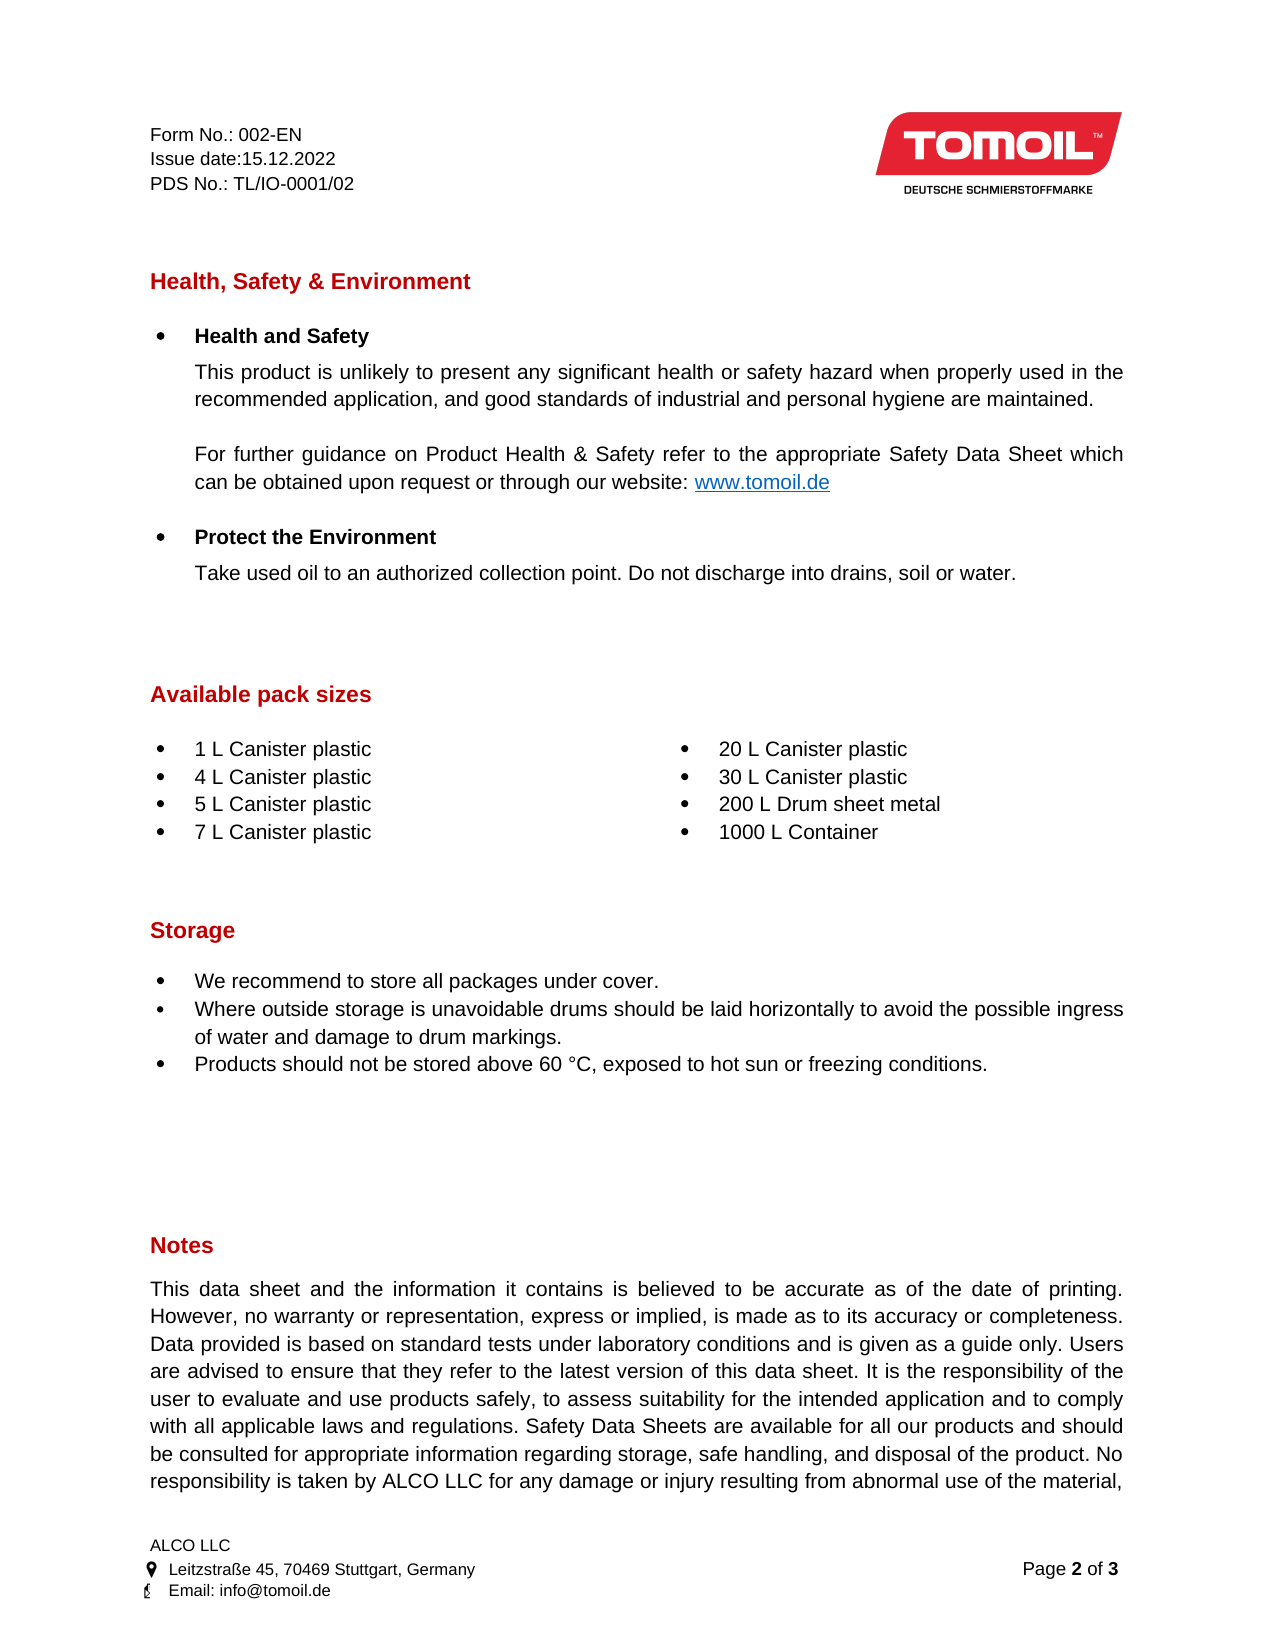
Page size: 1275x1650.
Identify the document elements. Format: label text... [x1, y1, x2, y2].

list Protect the Environment [157, 525, 1125, 549]
list 4 L Canister plastic [157, 764, 601, 788]
picture [871, 73, 1125, 209]
list 30 L Canister plastic [681, 764, 1125, 788]
list We recommend to store all packages under cover. [157, 969, 1125, 993]
text Health, Safety & Environment [150, 268, 1125, 294]
list 1 L Canister plastic [157, 737, 601, 761]
list 200 L Drum sheet metal [681, 792, 1125, 816]
list Take used oil to an authorized collection point. Do not discharge into drains, soil or water. [194, 561, 1125, 585]
text Available pack sizes [150, 681, 1125, 708]
text Notes [150, 1232, 1125, 1258]
list Products should not be stored above 60 °C, exposed to hot sun or freezing conditions. [157, 1052, 1125, 1076]
list 20 L Canister plastic [681, 737, 1125, 761]
list 5 L Canister plastic [157, 792, 601, 816]
list 7 L Canister plastic [157, 820, 601, 844]
text Storage [150, 917, 1125, 943]
text For further guidance on Product Health & Safety refer to the appropriate Safety Data Sheet which can be obtained upon request or through our website: www.tomoil.de [194, 442, 1125, 494]
text This product is unlikely to present any significant health or safety hazard when properly used in the recommended application, and good standards of industrial and personal hygiene are maintained. [194, 360, 1125, 411]
list 1000 L Container [681, 820, 1125, 844]
picture [141, 1558, 163, 1599]
list Health and Safety [157, 324, 1125, 348]
list Where outside storage is unavoidable drums should be laid horizontally to avoid the possible ingress of water and damage to drum markings. [157, 997, 1125, 1048]
